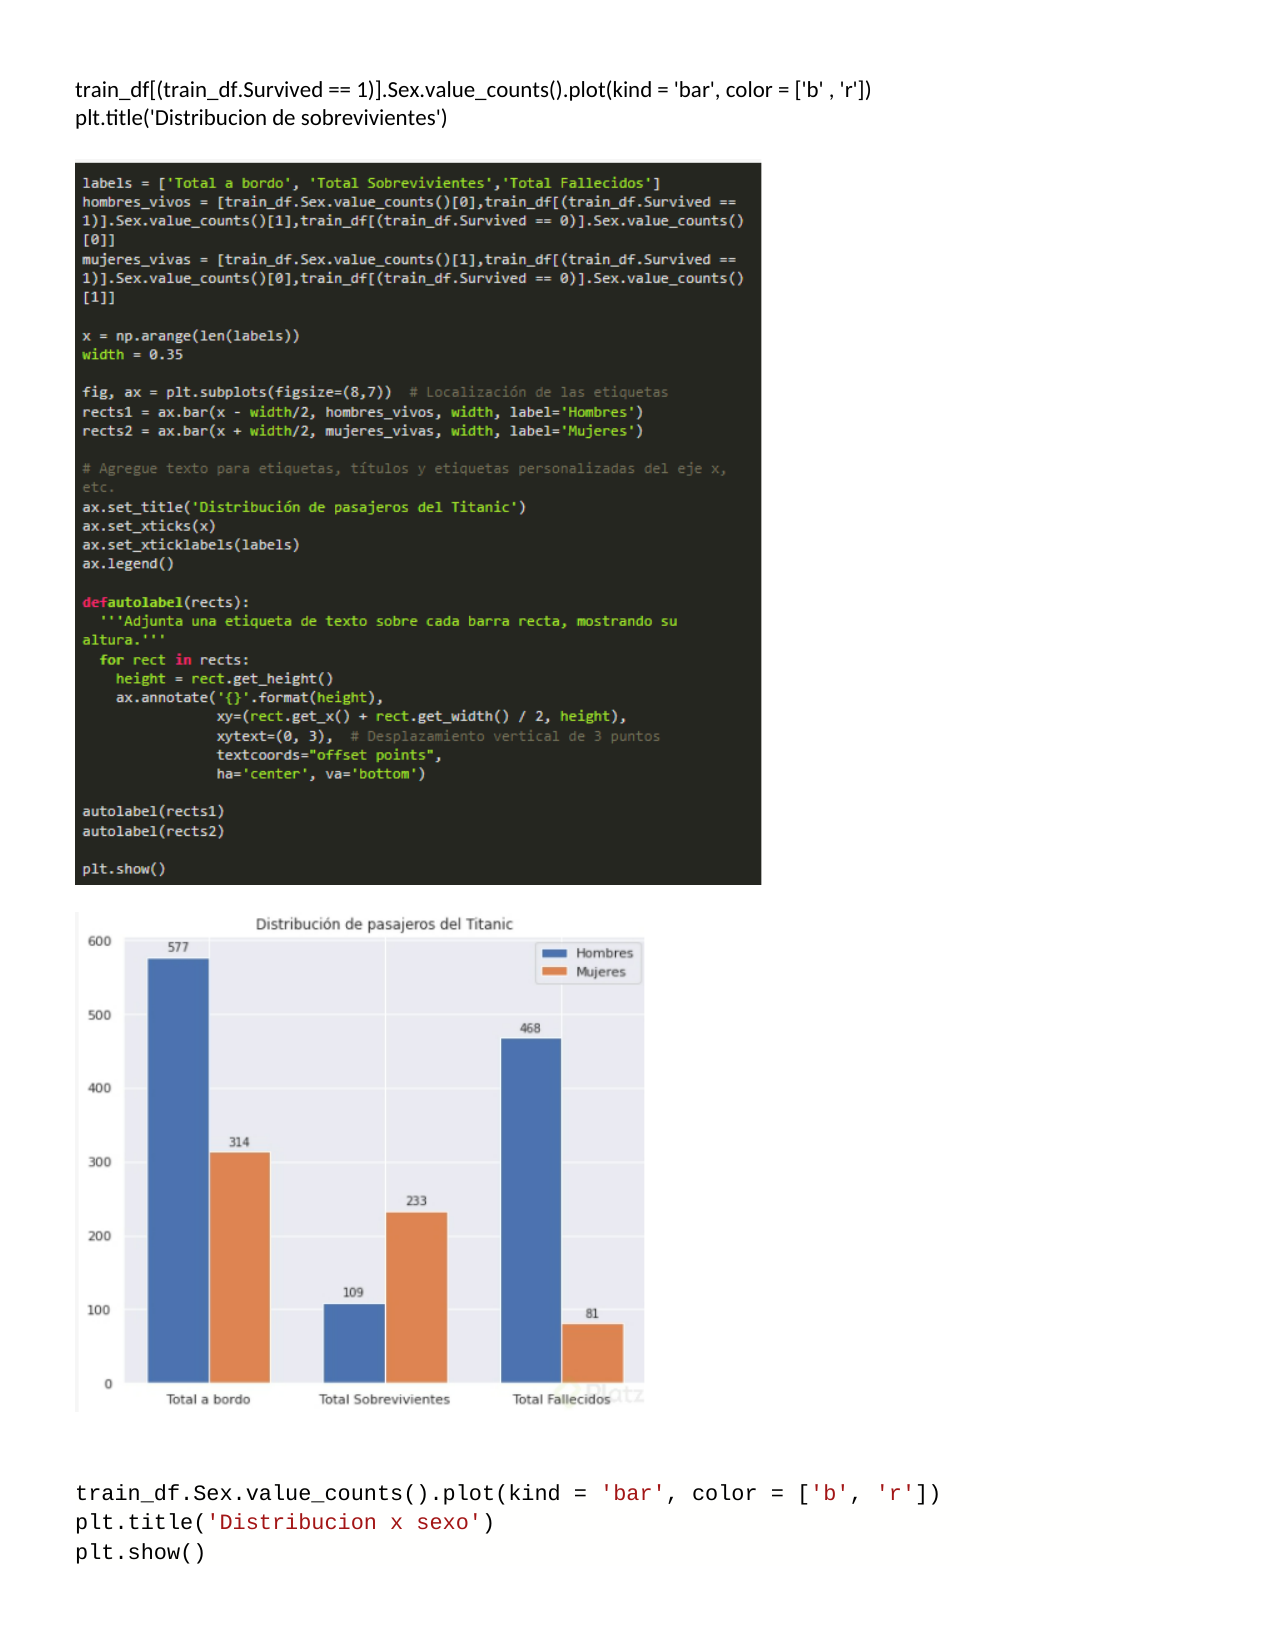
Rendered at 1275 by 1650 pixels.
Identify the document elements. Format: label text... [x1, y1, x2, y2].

picture [75, 912, 645, 1412]
text train_df.Sex.value_counts().plot(kind = 'bar', color = ['b', 'r']) [75, 1477, 1200, 1507]
text plt.title('Distribucion x sexo') [75, 1507, 1200, 1536]
text plt.show() [75, 1536, 1200, 1566]
text plt.title('Distribucion de sobrevivientes') [75, 103, 1200, 131]
text train_df[(train_df.Survived == 1)].Sex.value_counts().plot(kind = 'bar', color = ['b' , 'r']) [75, 75, 1200, 103]
picture [75, 159, 762, 885]
